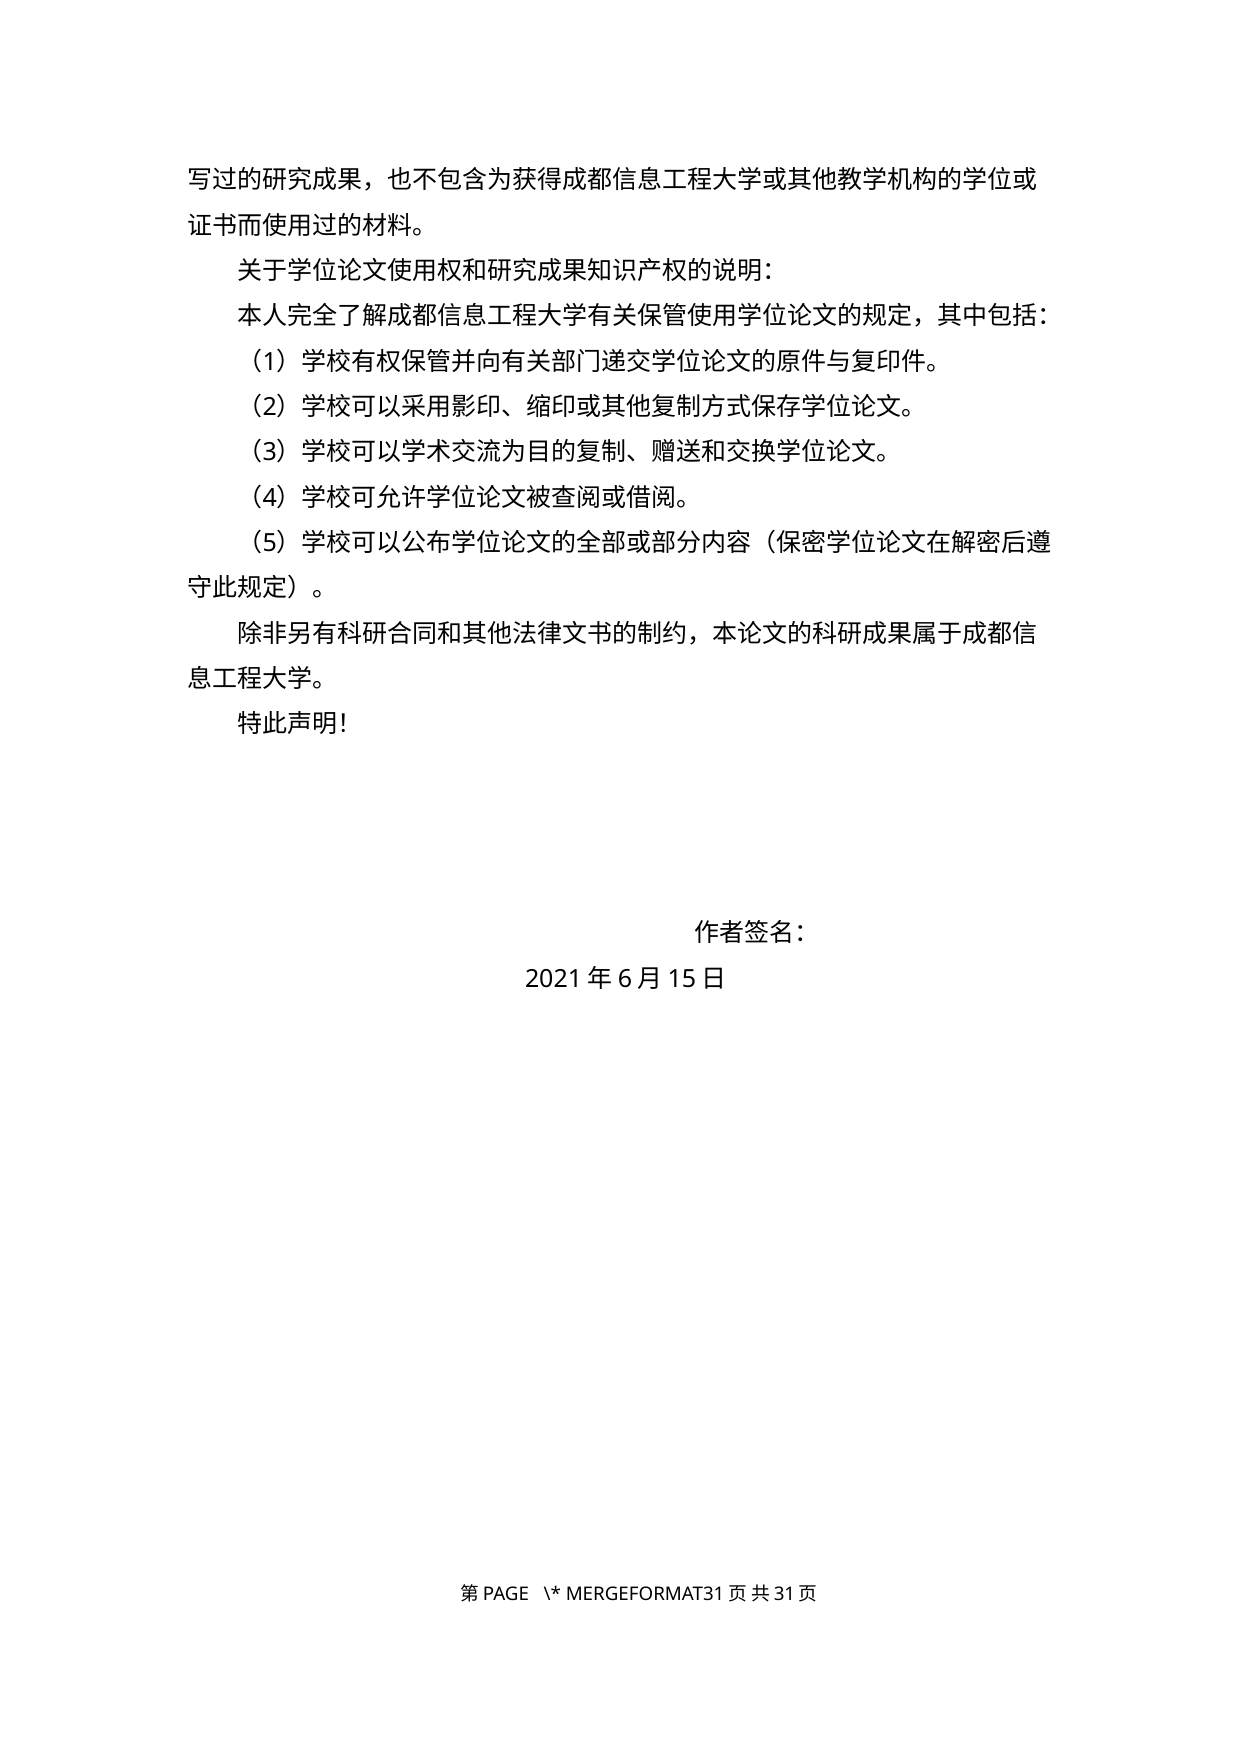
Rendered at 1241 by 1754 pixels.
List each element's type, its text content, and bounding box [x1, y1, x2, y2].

text 特此声明！ [187, 704, 1053, 740]
text （5）学校可以公布学位论文的全部或部分内容（保密学位论文在解密后遵守此规定）。 [187, 522, 1053, 604]
text （2）学校可以采用影印、缩印或其他复制方式保存学位论文。 [187, 386, 1053, 423]
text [187, 160, 1053, 241]
text 除非另有科研合同和其他法律文书的制约，本论文的科研成果属于成都信息工程大学。 [187, 613, 1053, 694]
text （3）学校可以学术交流为目的复制、赠送和交换学位论文。 [187, 432, 1053, 468]
text 本人完全了解成都信息工程大学有关保管使用学位论文的规定，其中包括： [187, 296, 1053, 332]
text 2021年 6月 15日 [187, 958, 1053, 994]
text （1）学校有权保管并向有关部门递交学位论文的原件与复印件。 [187, 341, 1053, 377]
text （4）学校可允许学位论文被查阅或借阅。 [187, 477, 1053, 513]
text 关于学位论文使用权和研究成果知识产权的说明： [187, 251, 1053, 287]
text 作者签名： [187, 913, 1028, 949]
